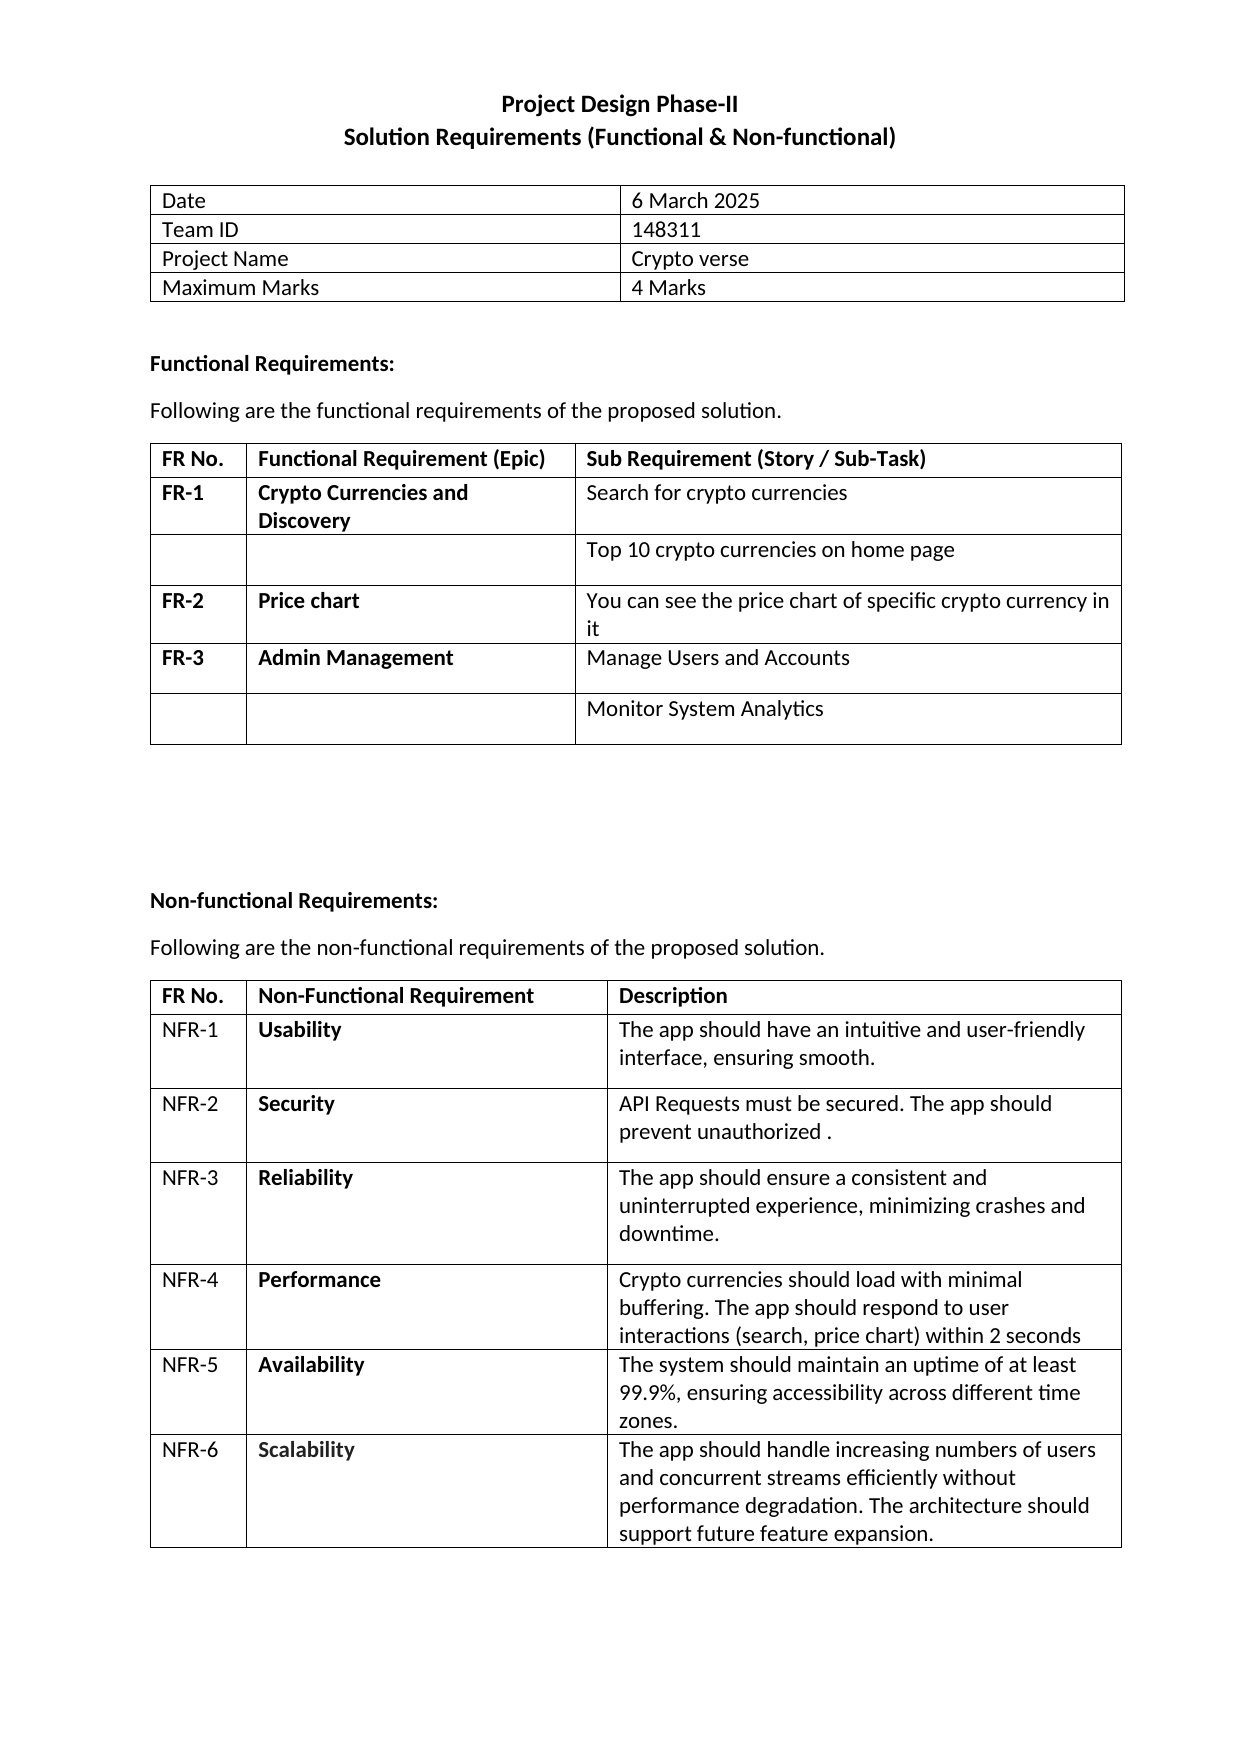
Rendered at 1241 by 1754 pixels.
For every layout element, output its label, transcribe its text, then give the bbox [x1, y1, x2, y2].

table_cell FR-3 [151, 644, 246, 693]
table_header 6 March 2025 [621, 186, 1124, 214]
table_cell [247, 535, 575, 585]
table_header FR No. [151, 981, 246, 1014]
table_cell FR-1 [151, 478, 246, 534]
table_cell [151, 535, 246, 585]
table_cell Project Name [151, 244, 620, 272]
table_cell Maximum Marks [151, 273, 620, 301]
text Following are the functional requirements of the proposed solution. [150, 396, 1090, 424]
table_cell Crypto currencies should load with minimal buffering. The app should respond to user interactions (search, price chart) within 2 seconds [608, 1265, 1121, 1349]
table_cell The app should ensure a consistent and uninterrupted experience, minimizing crashes and downtime. [608, 1163, 1121, 1264]
table_cell Manage Users and Accounts [576, 644, 1121, 693]
table_cell Search for crypto currencies [576, 478, 1121, 534]
table_header Description [608, 981, 1121, 1014]
table_header Date [151, 186, 620, 214]
table_cell You can see the price chart of specific crypto currency in it [576, 586, 1121, 642]
table_cell Scalability [247, 1435, 607, 1547]
table_cell Usability [247, 1015, 607, 1088]
table_cell The app should have an intuitive and user-friendly interface, ensuring smooth. [608, 1015, 1121, 1088]
table_cell The app should handle increasing numbers of users and concurrent streams efficiently without performance degradation. The architecture should support future feature expansion. [608, 1435, 1121, 1547]
table_cell Top 10 crypto currencies on home page [576, 535, 1121, 585]
table_cell API Requests must be secured. The app should prevent unauthorized . [608, 1089, 1121, 1162]
table_cell Reliability [247, 1163, 607, 1264]
table_cell [247, 694, 575, 744]
table_header Sub Requirement (Story / Sub-Task) [576, 444, 1121, 477]
table_cell NFR-1 [151, 1015, 246, 1088]
text Solution Requirements (Functional & Non-functional) [150, 122, 1090, 152]
table_cell The system should maintain an uptime of at least 99.9%, ensuring accessibility across different time zones. [608, 1350, 1121, 1434]
table_cell NFR-5 [151, 1350, 246, 1434]
table_header Non-Functional Requirement [247, 981, 607, 1014]
table_cell Team ID [151, 215, 620, 243]
text Project Design Phase-II [150, 89, 1090, 119]
table_cell Price chart [247, 586, 575, 642]
table_header Functional Requirement (Epic) [247, 444, 575, 477]
table_cell Monitor System Analytics [576, 694, 1121, 744]
table_cell FR-2 [151, 586, 246, 642]
text Following are the non-functional requirements of the proposed solution. [150, 933, 1090, 961]
table_cell NFR-4 [151, 1265, 246, 1349]
table_cell NFR-2 [151, 1089, 246, 1162]
table_cell Admin Management [247, 644, 575, 693]
table_cell [151, 694, 246, 744]
table_cell Crypto verse [621, 244, 1124, 272]
table_header FR No. [151, 444, 246, 477]
table_cell NFR-6 [151, 1435, 246, 1547]
text Non-functional Requirements: [150, 886, 1090, 914]
table_cell Performance [247, 1265, 607, 1349]
table_cell Security [247, 1089, 607, 1162]
text Functional Requirements: [150, 349, 1090, 377]
table_cell Crypto Currencies and Discovery [247, 478, 575, 534]
table_cell NFR-3 [151, 1163, 246, 1264]
table_cell 4 Marks [621, 273, 1124, 301]
table_cell Availability [247, 1350, 607, 1434]
table_cell 148311 [621, 215, 1124, 243]
